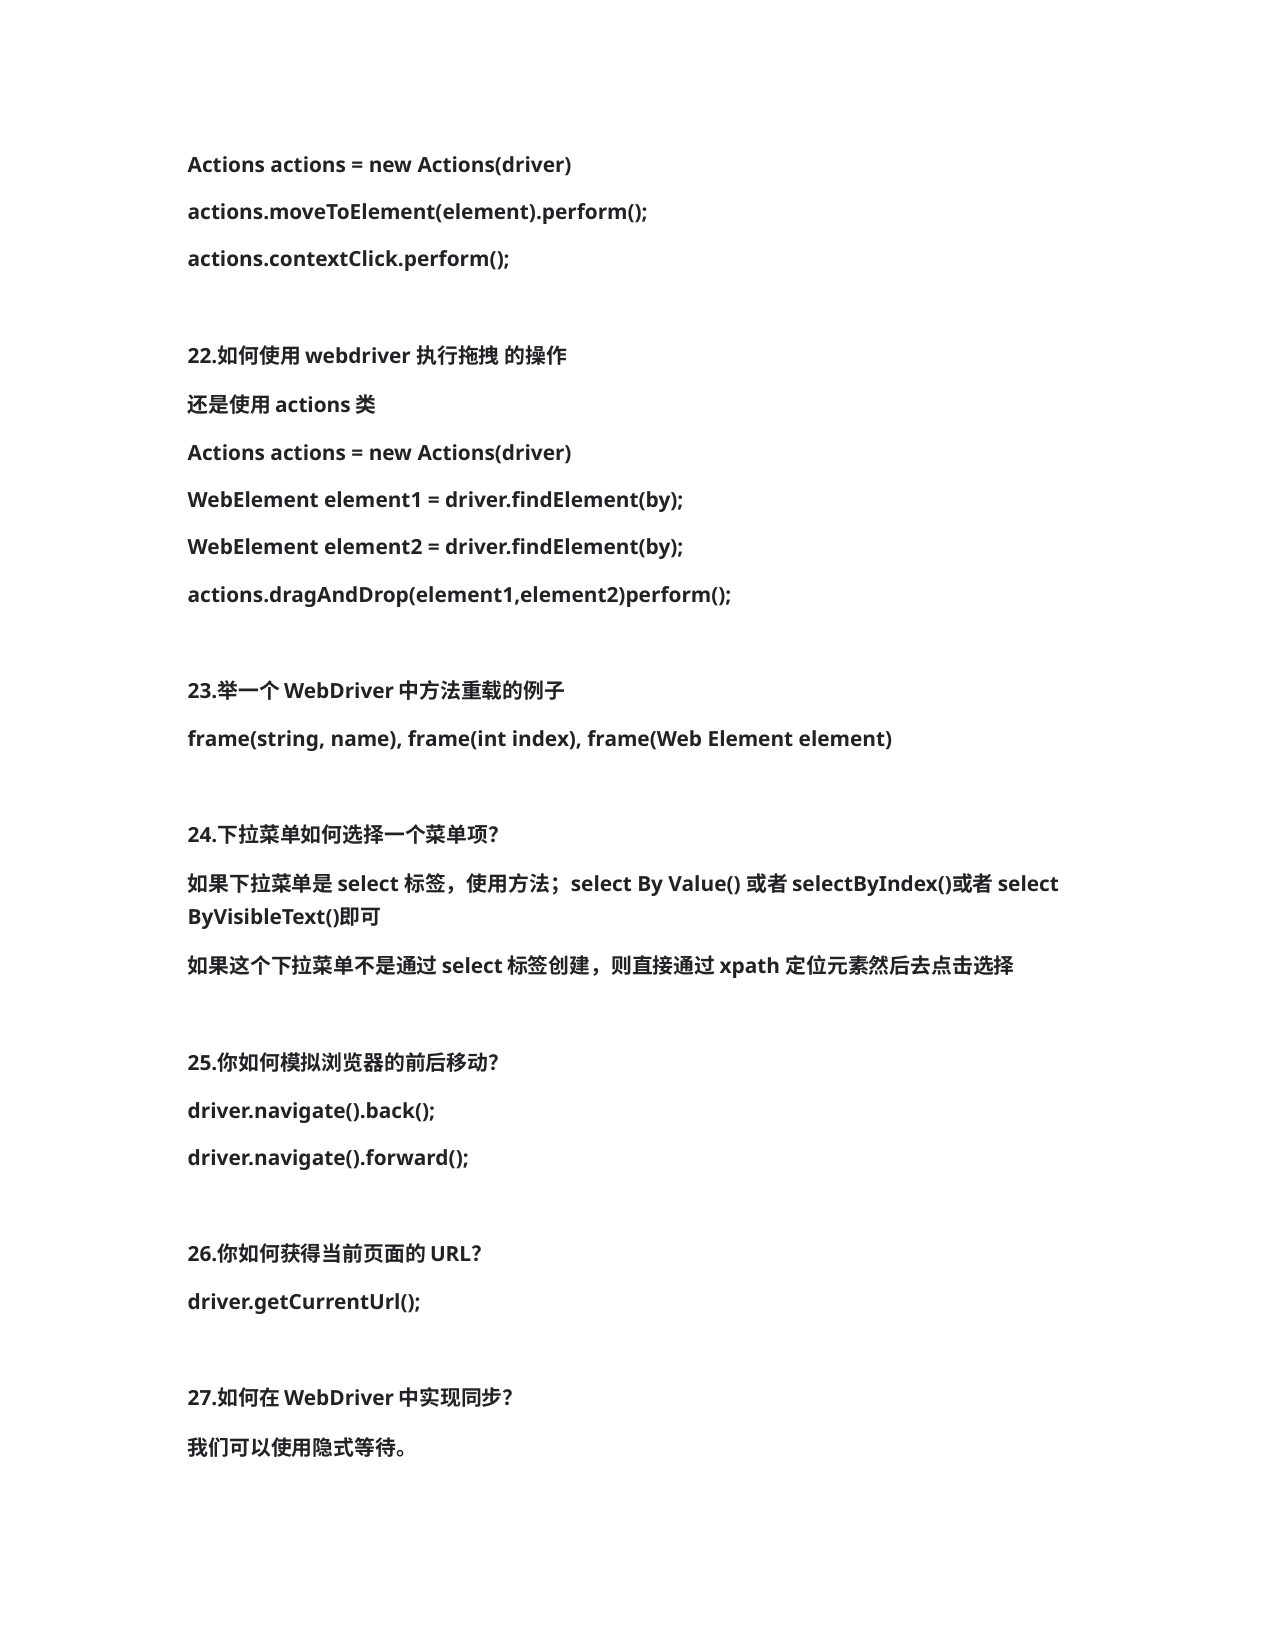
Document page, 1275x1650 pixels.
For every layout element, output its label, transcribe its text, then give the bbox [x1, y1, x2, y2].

text WebElement element1 = driver.findElement(by); [187, 485, 1087, 514]
text Actions actions = new Actions(driver) [187, 150, 1087, 178]
text driver.getCurrentUrl(); [187, 1287, 1087, 1316]
text 27.如何在WebDriver中实现同步？ [187, 1382, 1087, 1412]
text frame(string, name), frame(int index), frame(Web Element element) [187, 724, 1087, 752]
text Actions actions = new Actions(driver) [187, 438, 1087, 466]
text 还是使用actions类 [187, 388, 1087, 419]
text actions.dragAndDrop(element1,element2)perform(); [187, 580, 1087, 608]
text driver.navigate().forward(); [187, 1143, 1087, 1172]
text actions.moveToElement(element).perform(); [187, 197, 1087, 226]
text 26.你如何获得当前页面的URL？ [187, 1238, 1087, 1268]
text 如果下拉菜单是select 标签，使用方法；select By Value() 或者selectByIndex()或者select ByVisibleText()即可 [187, 868, 1087, 931]
text actions.contextClick.perform(); [187, 244, 1087, 273]
text 22.如何使用webdriver 执行拖拽 的操作 [187, 339, 1087, 369]
text driver.navigate().back(); [187, 1096, 1087, 1124]
text 我们可以使用隐式等待。 [187, 1431, 1087, 1461]
text 24.下拉菜单如何选择一个菜单项？ [187, 818, 1087, 849]
text WebElement element2 = driver.findElement(by); [187, 532, 1087, 561]
text 如果这个下拉菜单不是通过select标签创建，则直接通过xpath 定位元素然后去点击选择 [187, 950, 1087, 980]
text 23.举一个WebDriver中方法重载的例子 [187, 674, 1087, 705]
text 25.你如何模拟浏览器的前后移动？ [187, 1046, 1087, 1077]
